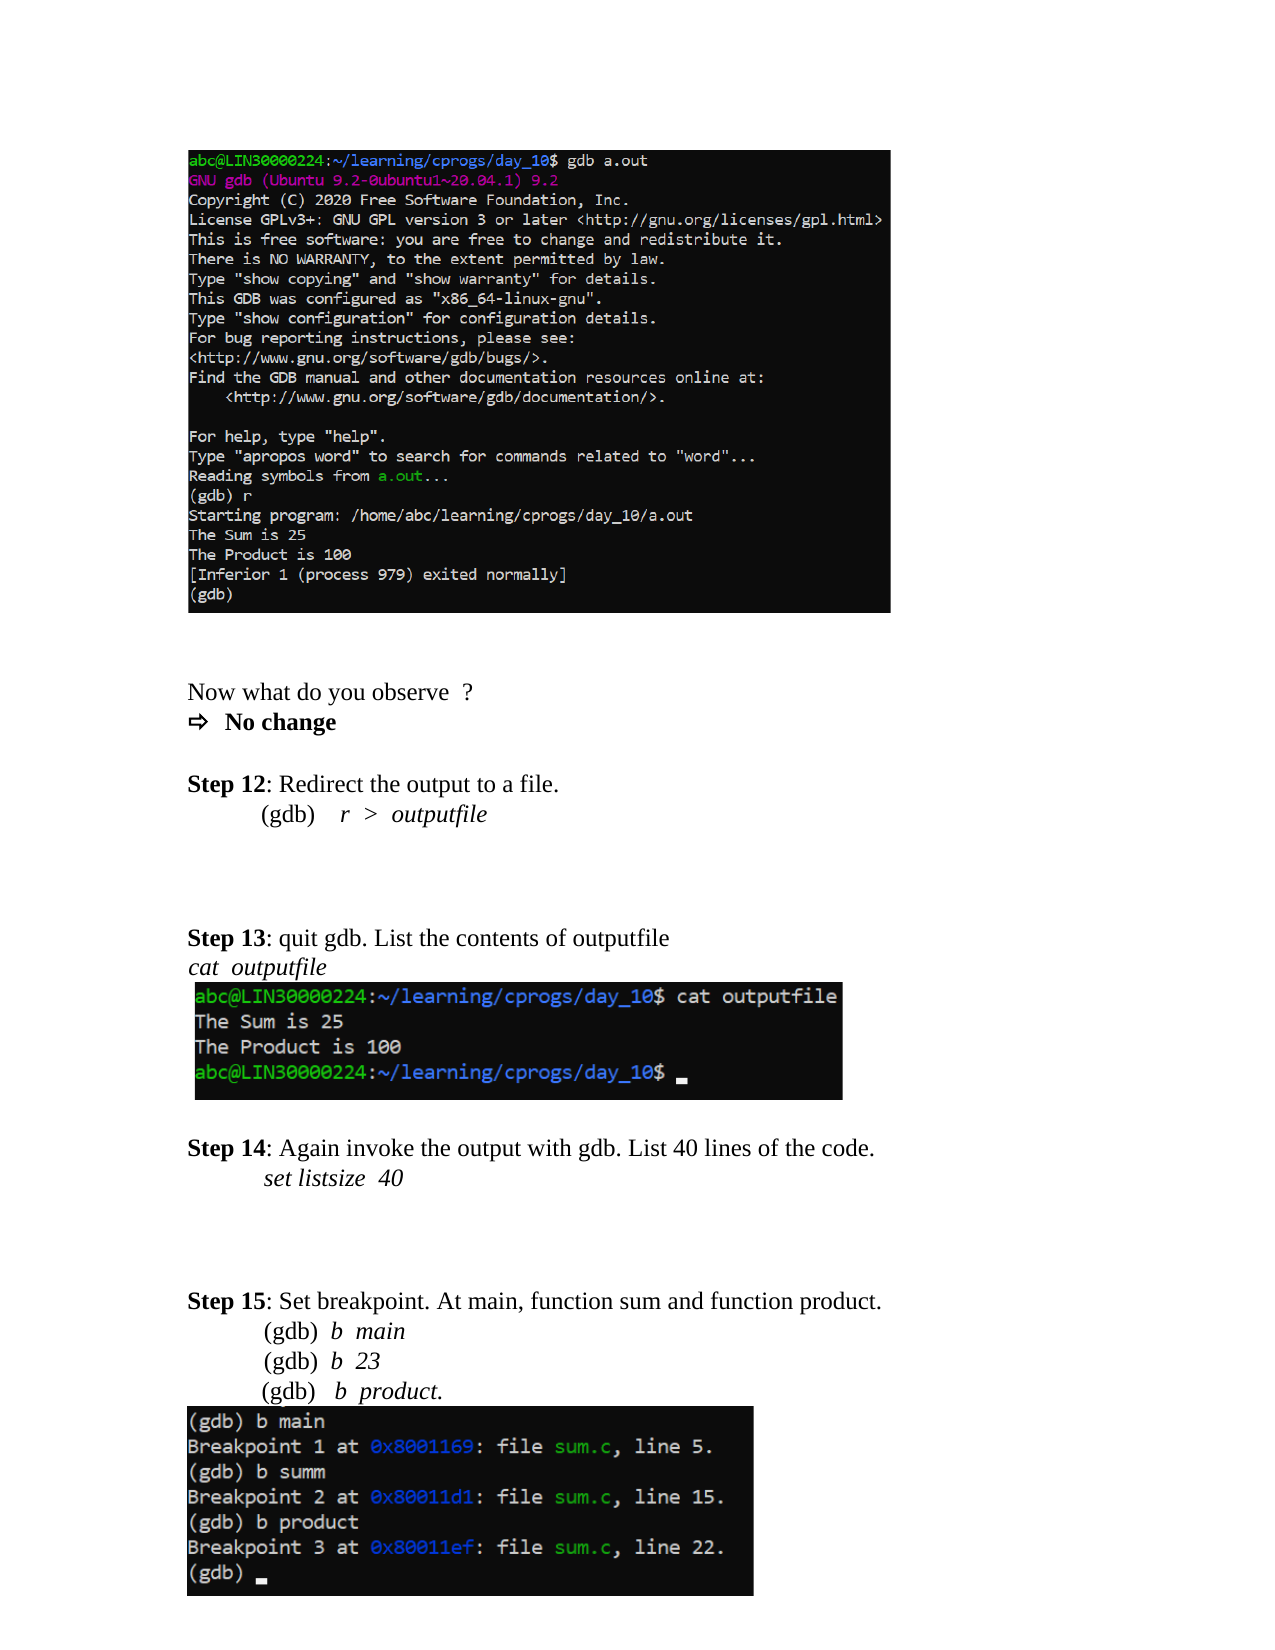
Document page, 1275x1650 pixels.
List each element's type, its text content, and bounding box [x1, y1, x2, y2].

text Step 13: quit gdb. List the contents of outputfile cat outputfile [187, 923, 702, 981]
text Step 12: Redirect the output to a file. [187, 769, 1101, 797]
text (gdb) r > outputfile [187, 799, 1153, 828]
text (gdb) b main (gdb) b 23 [187, 1316, 463, 1375]
list No change [187, 707, 1101, 736]
picture [194, 982, 843, 1100]
text (gdb) b product. [187, 1376, 1153, 1405]
picture [187, 1406, 754, 1596]
text Step 14: Again invoke the output with gdb. List 40 lines of the code. [187, 1133, 1101, 1161]
text Step 15: Set breakpoint. At main, function sum and function product. [187, 1286, 1101, 1315]
text set listsize 40 [187, 1163, 1101, 1192]
text Now what do you observe ? [187, 677, 1101, 706]
picture [188, 150, 891, 613]
